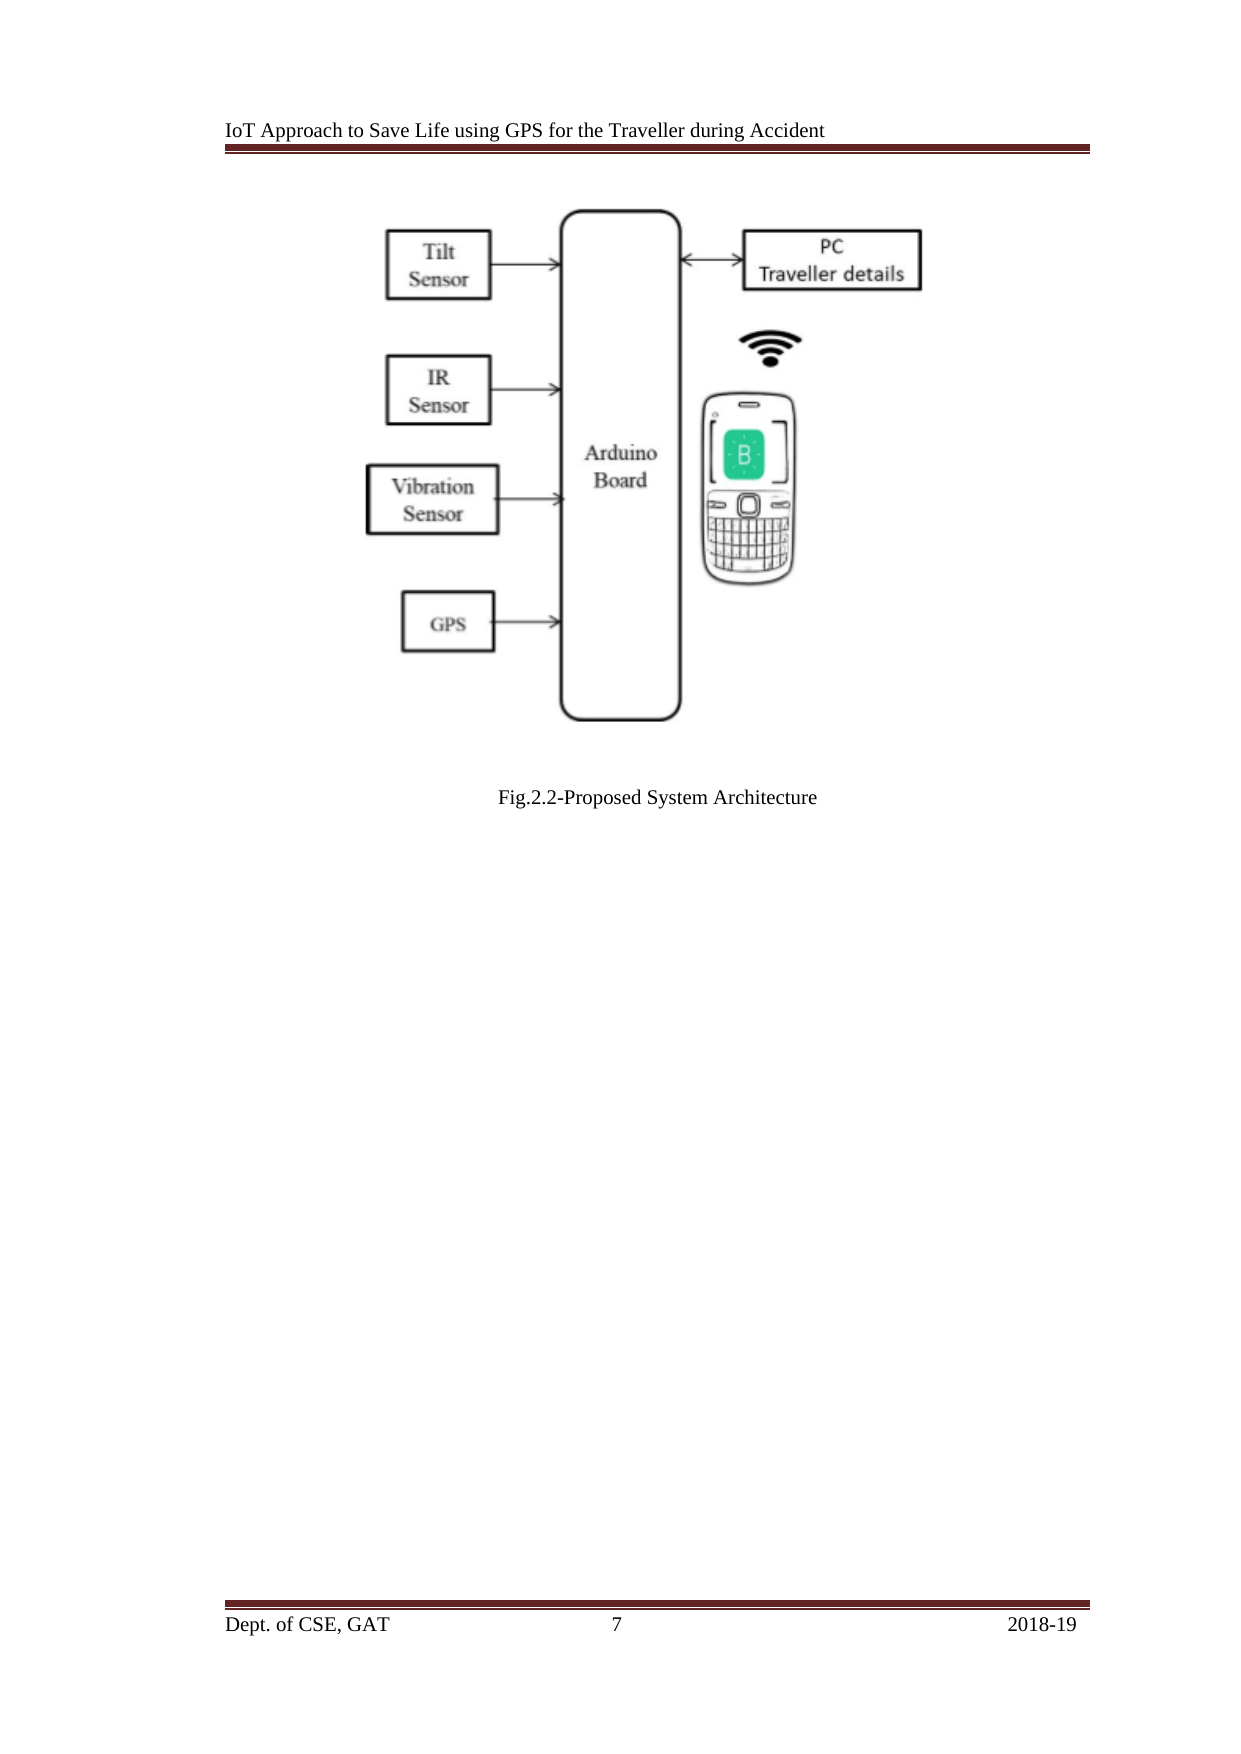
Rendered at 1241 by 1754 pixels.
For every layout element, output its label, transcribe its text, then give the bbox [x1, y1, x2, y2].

text Fig.2.2-Proposed System Architecture [225, 785, 1090, 809]
picture [352, 179, 963, 772]
